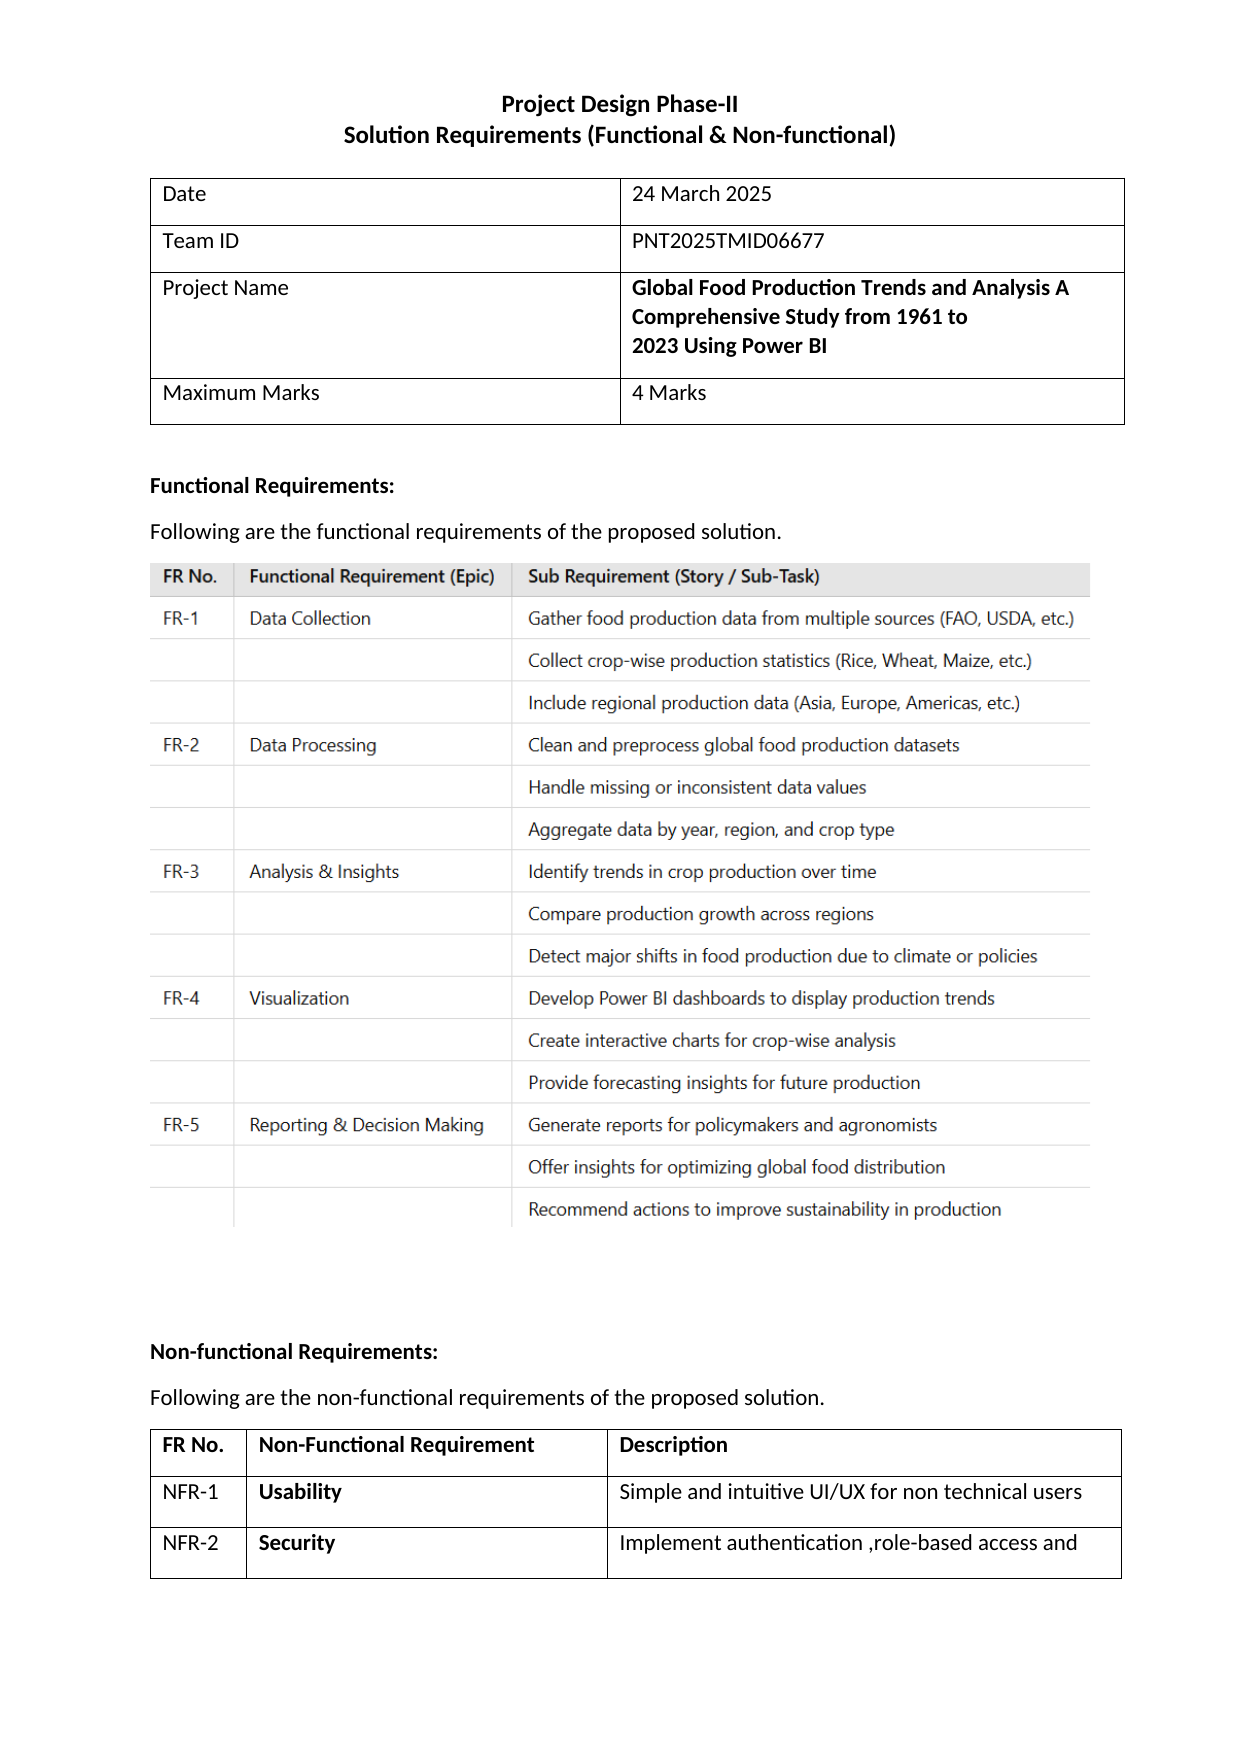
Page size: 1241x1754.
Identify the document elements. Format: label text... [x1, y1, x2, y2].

text Functional Requirements: [150, 471, 1090, 499]
table_cell Security [247, 1528, 607, 1578]
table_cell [608, 1528, 1121, 1578]
picture [150, 563, 1091, 1227]
text Project Design Phase-II [150, 89, 1090, 119]
table_header Description [608, 1430, 1121, 1476]
table_cell 4 Marks [621, 379, 1124, 424]
table_cell Usability [247, 1477, 607, 1527]
table_header Date [151, 179, 620, 225]
text Non-functional Requirements: [150, 1337, 1090, 1365]
table_cell Project Name [151, 273, 620, 377]
table_cell Team ID [151, 226, 620, 272]
text Following are the non-functional requirements of the proposed solution. [150, 1383, 1090, 1411]
text Following are the functional requirements of the proposed solution. [150, 517, 1090, 546]
table_header Non-Functional Requirement [247, 1430, 607, 1476]
table_cell PNT2025TMID06677 [621, 226, 1124, 272]
table_cell Maximum Marks [151, 379, 620, 424]
table_cell NFR-2 [151, 1528, 246, 1578]
table_header 24 March 2025 [621, 179, 1124, 225]
text Solution Requirements (Functional & Non-functional) [150, 119, 1090, 150]
table_cell Global Food Production Trends and Analysis A Comprehensive Study from 1961 to 2023 Using Power BI [621, 273, 1124, 377]
table_cell Simple and intuitive UI/UX for non technical users [608, 1477, 1121, 1527]
table_header FR No. [151, 1430, 246, 1476]
table_cell NFR-1 [151, 1477, 246, 1527]
